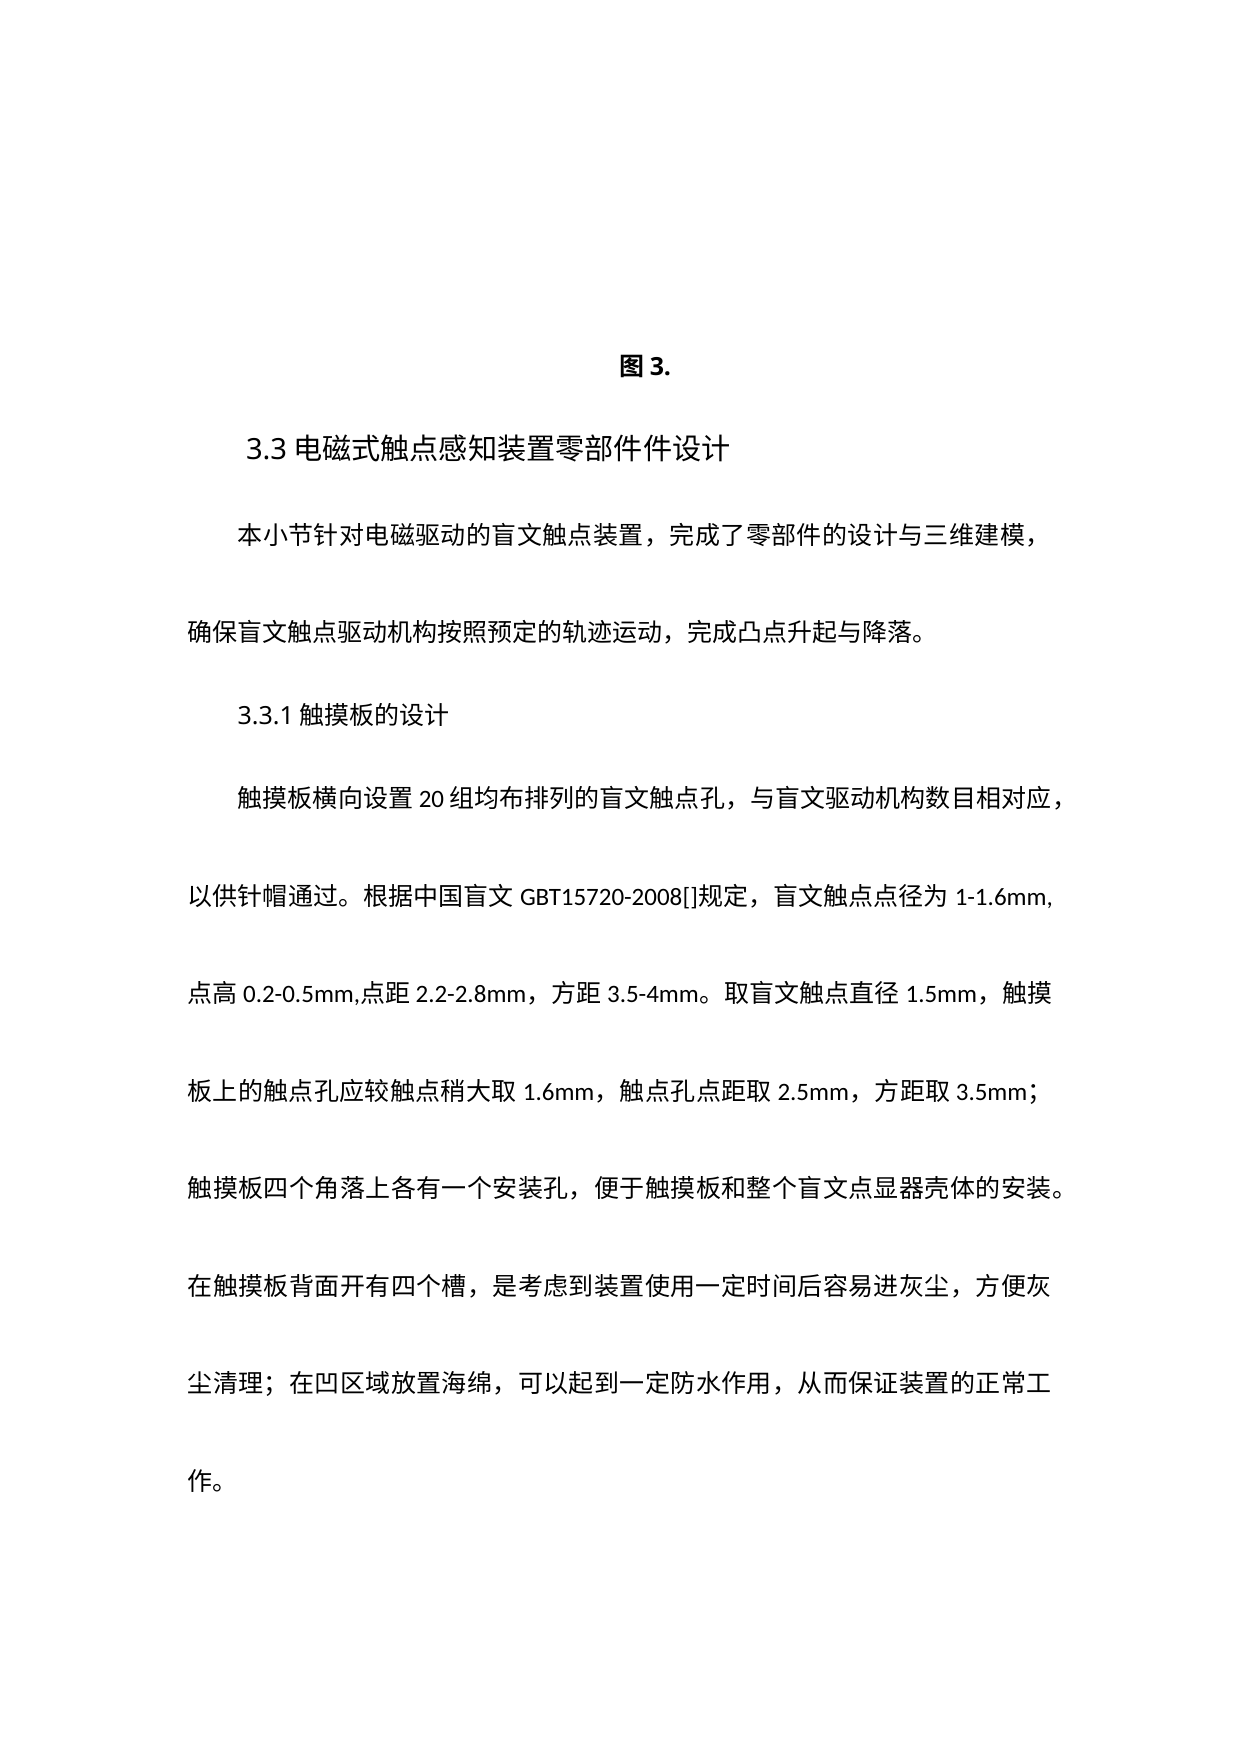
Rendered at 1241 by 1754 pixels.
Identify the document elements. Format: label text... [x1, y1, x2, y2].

text 图3. [187, 332, 1053, 397]
text 触摸板横向设置20组均布排列的盲文触点孔，与盲文驱动机构数目相对应，以供针帽通过。根据中国盲文GBT15720-2008[]规定，盲文触点点径为1-1.6mm,点高0.2-0.5mm,点距2.2-2.8mm，方距3.5-4mm。取盲文触点直径1.5mm，触摸板上的触点孔应较触点稍大取1.6mm，触点孔点距取2.5mm，方距取3.5mm；触摸板四个角落上各有一个安装孔，便于触摸板和整个盲文点显器壳体的安装。在触摸板背面开有四个槽，是考虑到装置使用一定时间后容易进灰尘，方便灰尘清理；在凹区域放置海绵，可以起到一定防水作用，从而保证装置的正常工作。 [187, 764, 1053, 1512]
text 3.3电磁式触点感知装置零部件件设计 [187, 415, 1053, 480]
text 3.3.1触摸板的设计 [187, 681, 1053, 746]
text 本小节针对电磁驱动的盲文触点装置，完成了零部件的设计与三维建模，确保盲文触点驱动机构按照预定的轨迹运动，完成凸点升起与降落。 [187, 501, 1053, 663]
